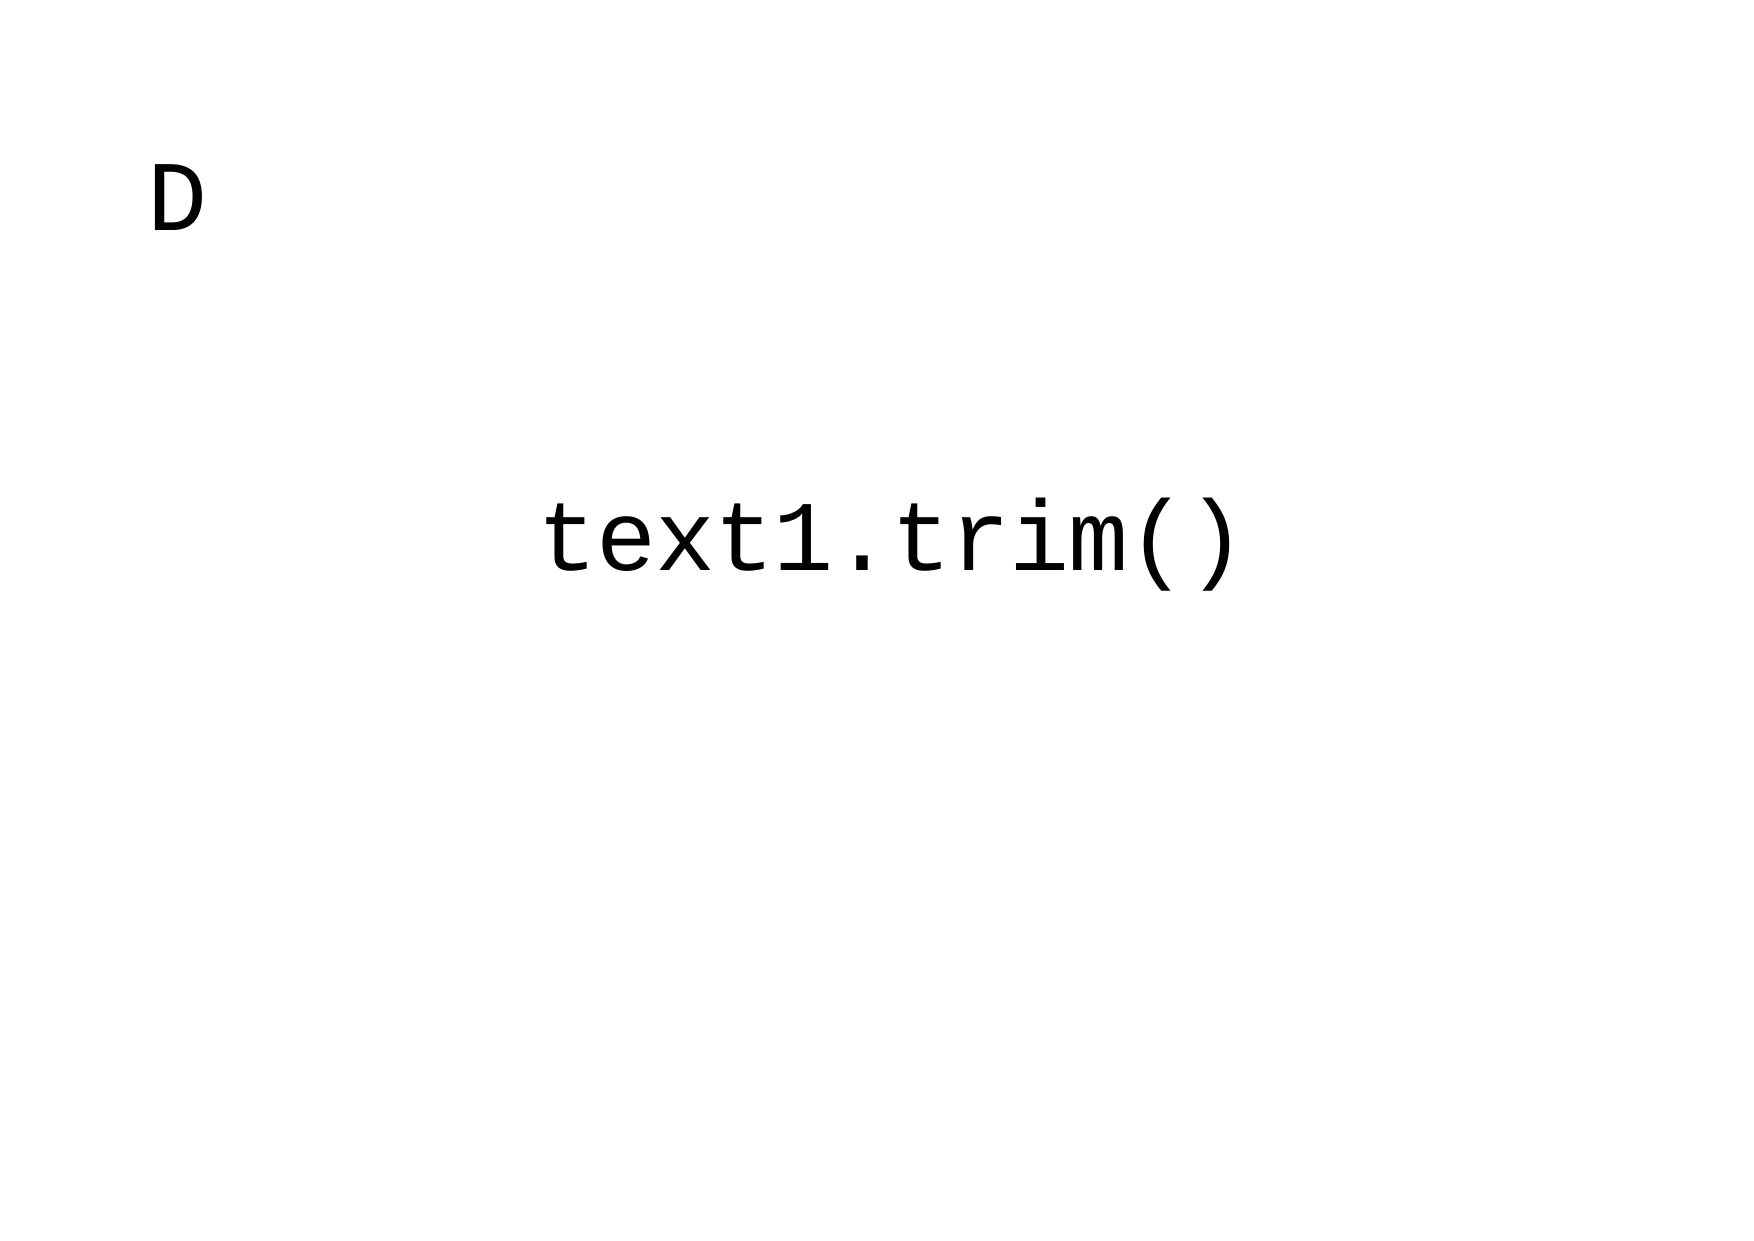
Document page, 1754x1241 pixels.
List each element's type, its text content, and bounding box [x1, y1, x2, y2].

title D [148, 148, 1636, 261]
title text1.trim() [148, 488, 1636, 601]
